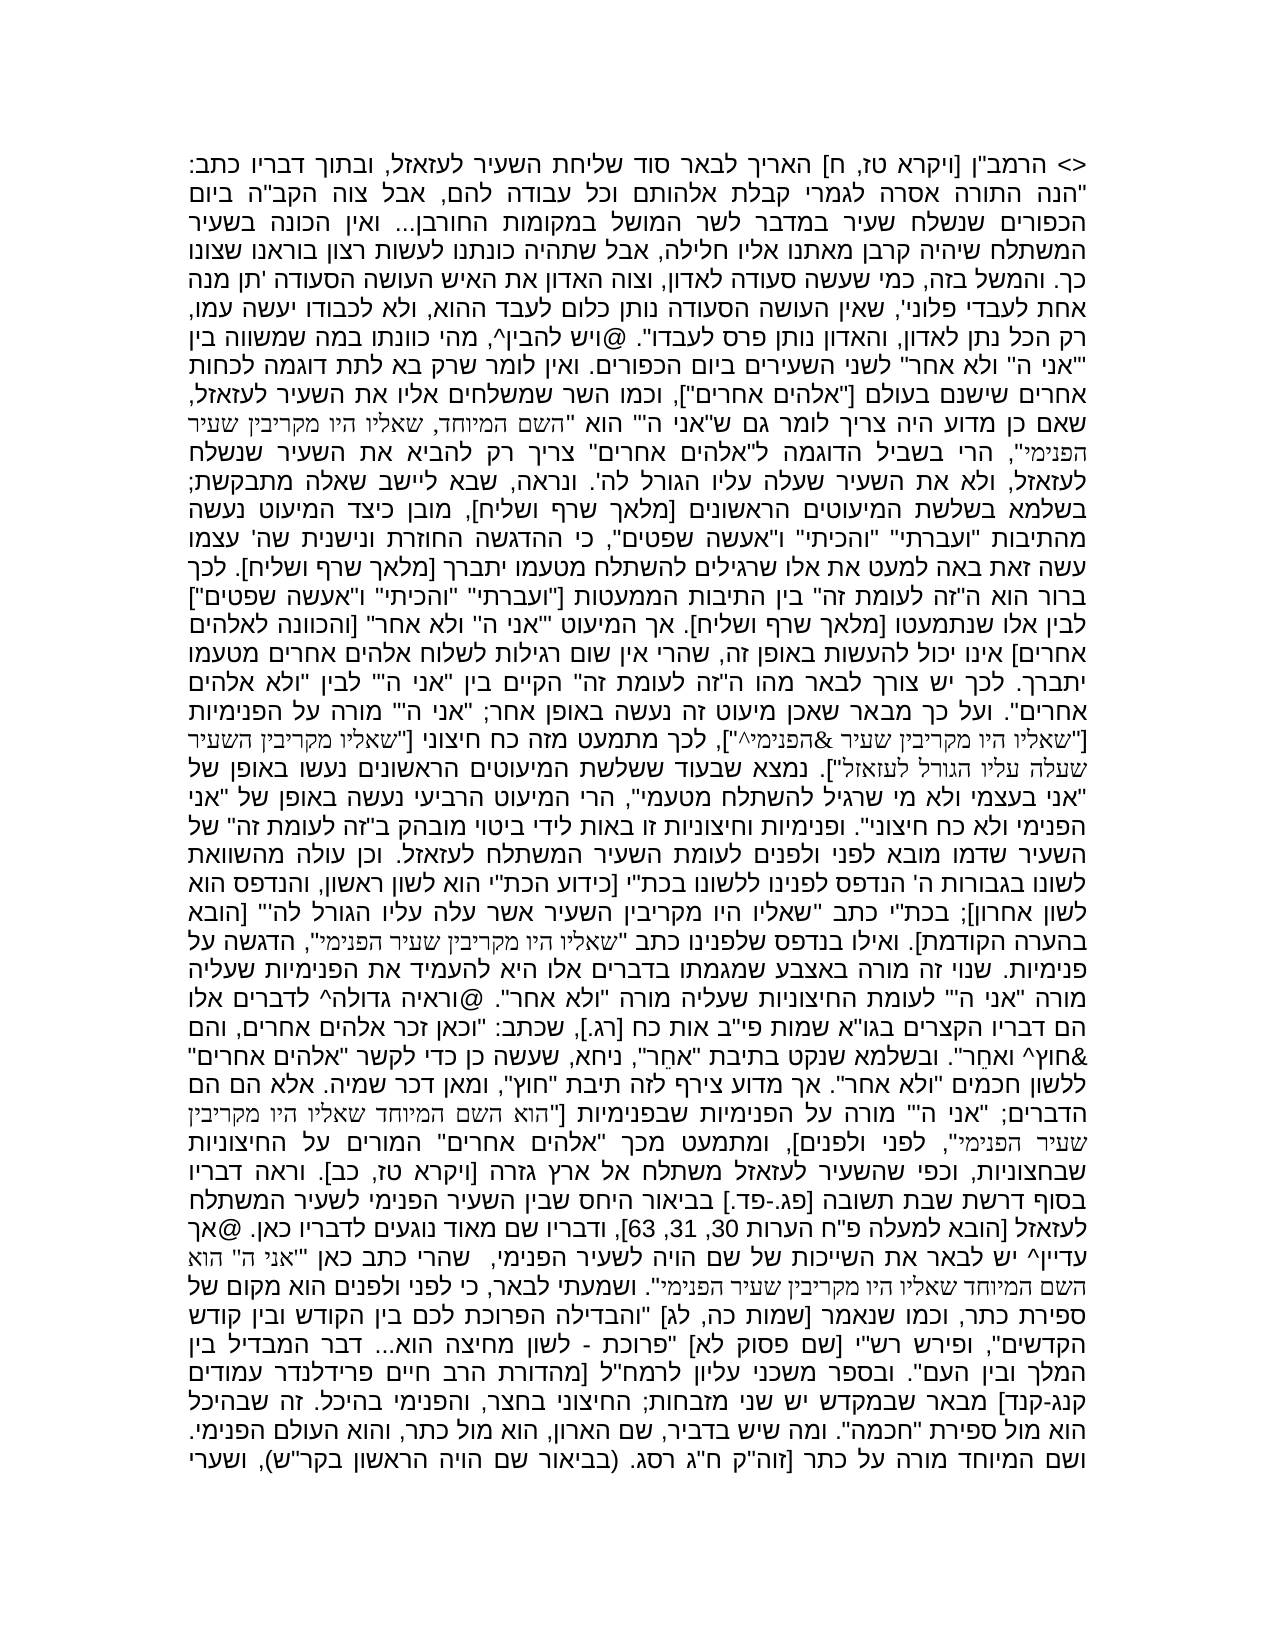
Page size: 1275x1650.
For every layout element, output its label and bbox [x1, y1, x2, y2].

text [187, 150, 1087, 438]
text [187, 438, 1087, 1474]
